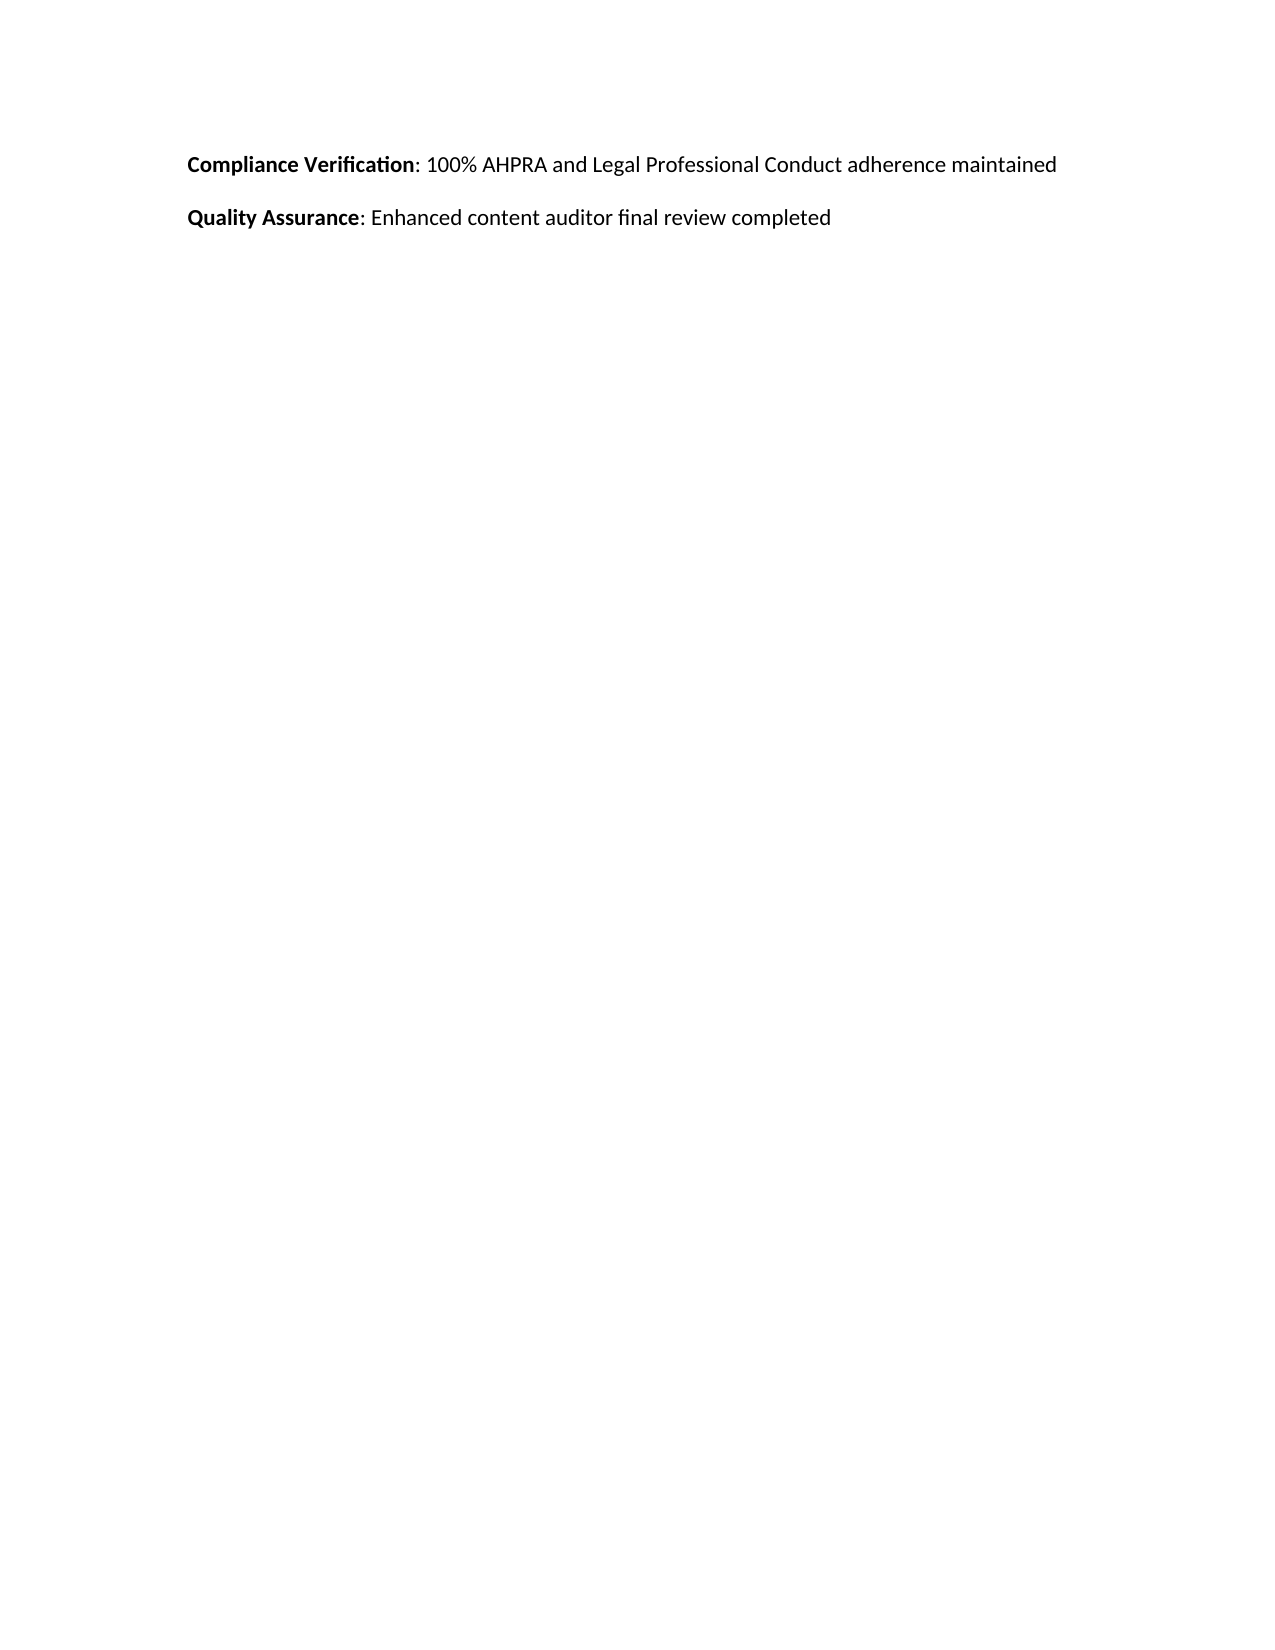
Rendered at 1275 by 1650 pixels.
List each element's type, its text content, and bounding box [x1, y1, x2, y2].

text Compliance Verification: 100% AHPRA and Legal Professional Conduct adherence maintained [187, 150, 1087, 178]
text Quality Assurance: Enhanced content auditor final review completed [187, 203, 1087, 231]
